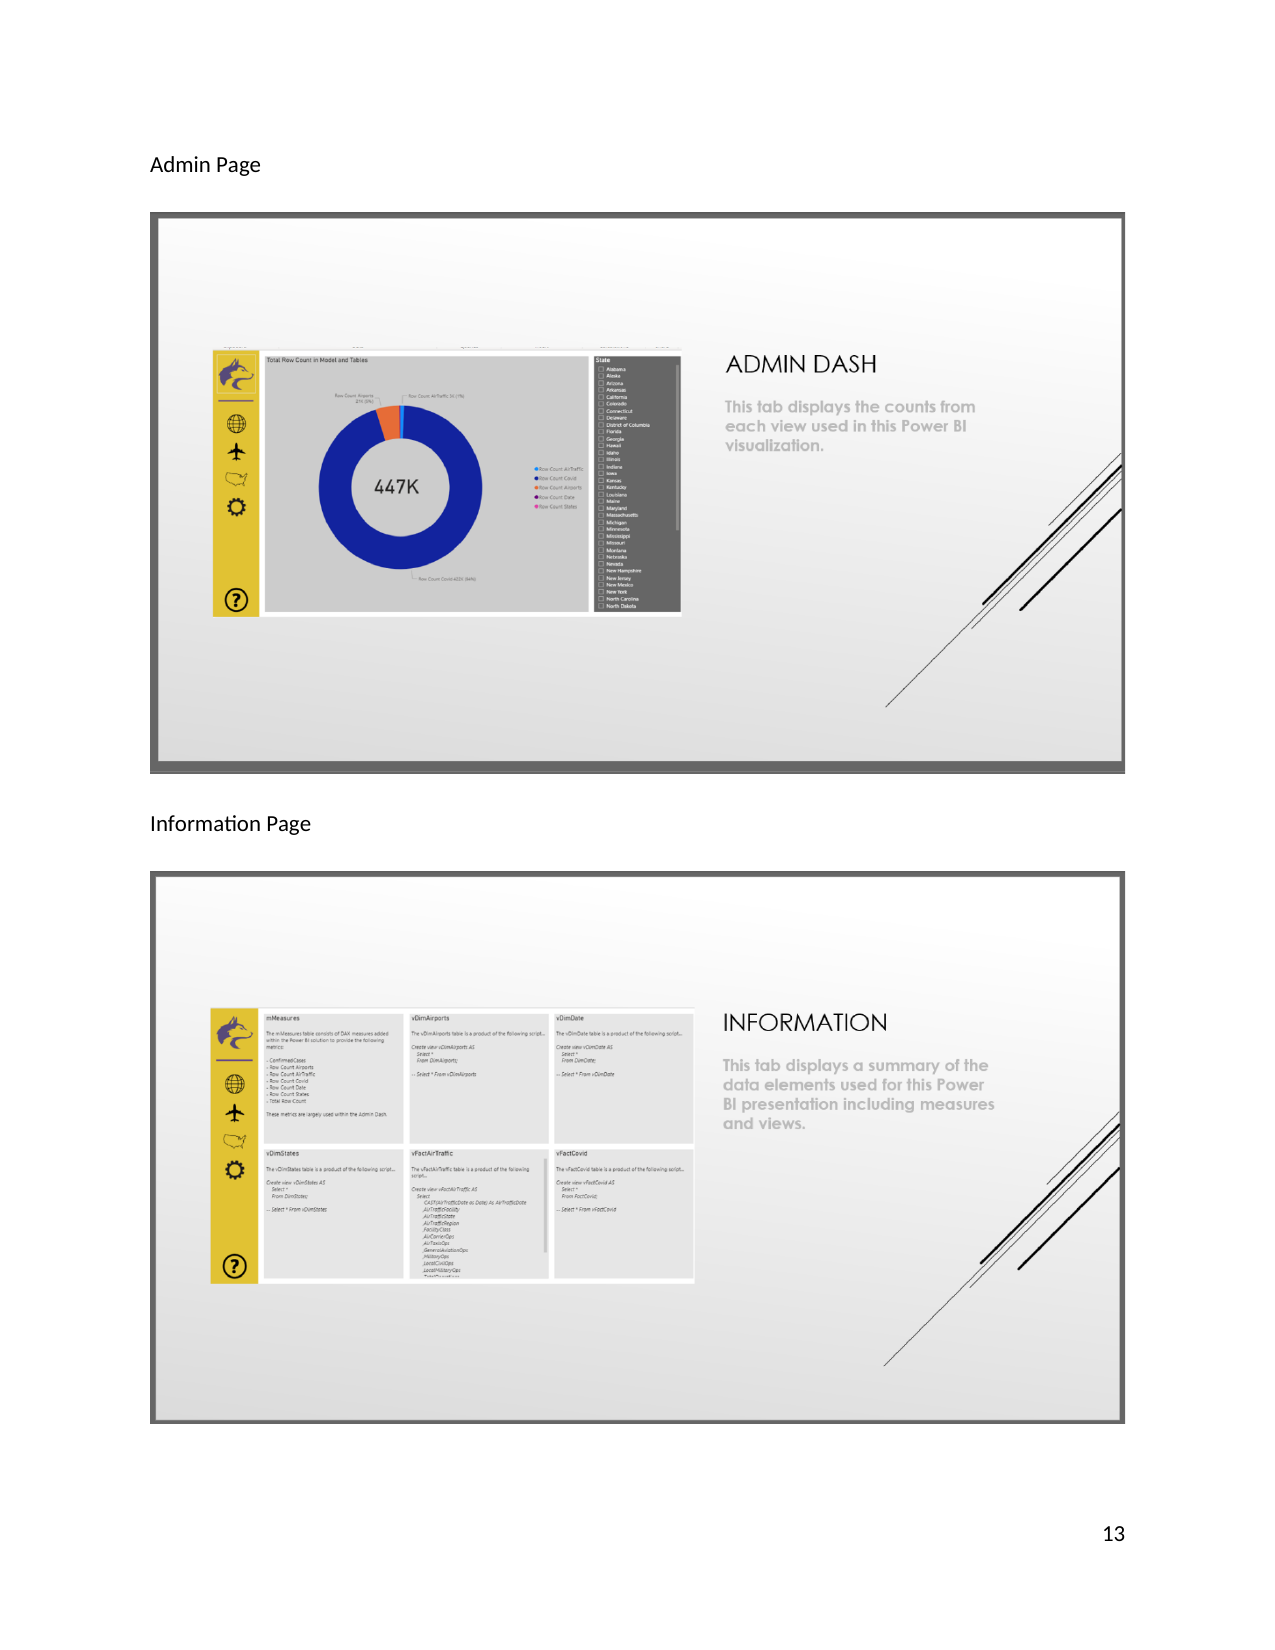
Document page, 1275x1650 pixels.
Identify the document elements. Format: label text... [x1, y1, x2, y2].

subtitle Information Page [150, 809, 1125, 837]
picture [150, 212, 1125, 774]
subtitle Admin Page [150, 150, 1125, 178]
picture [150, 871, 1125, 1424]
